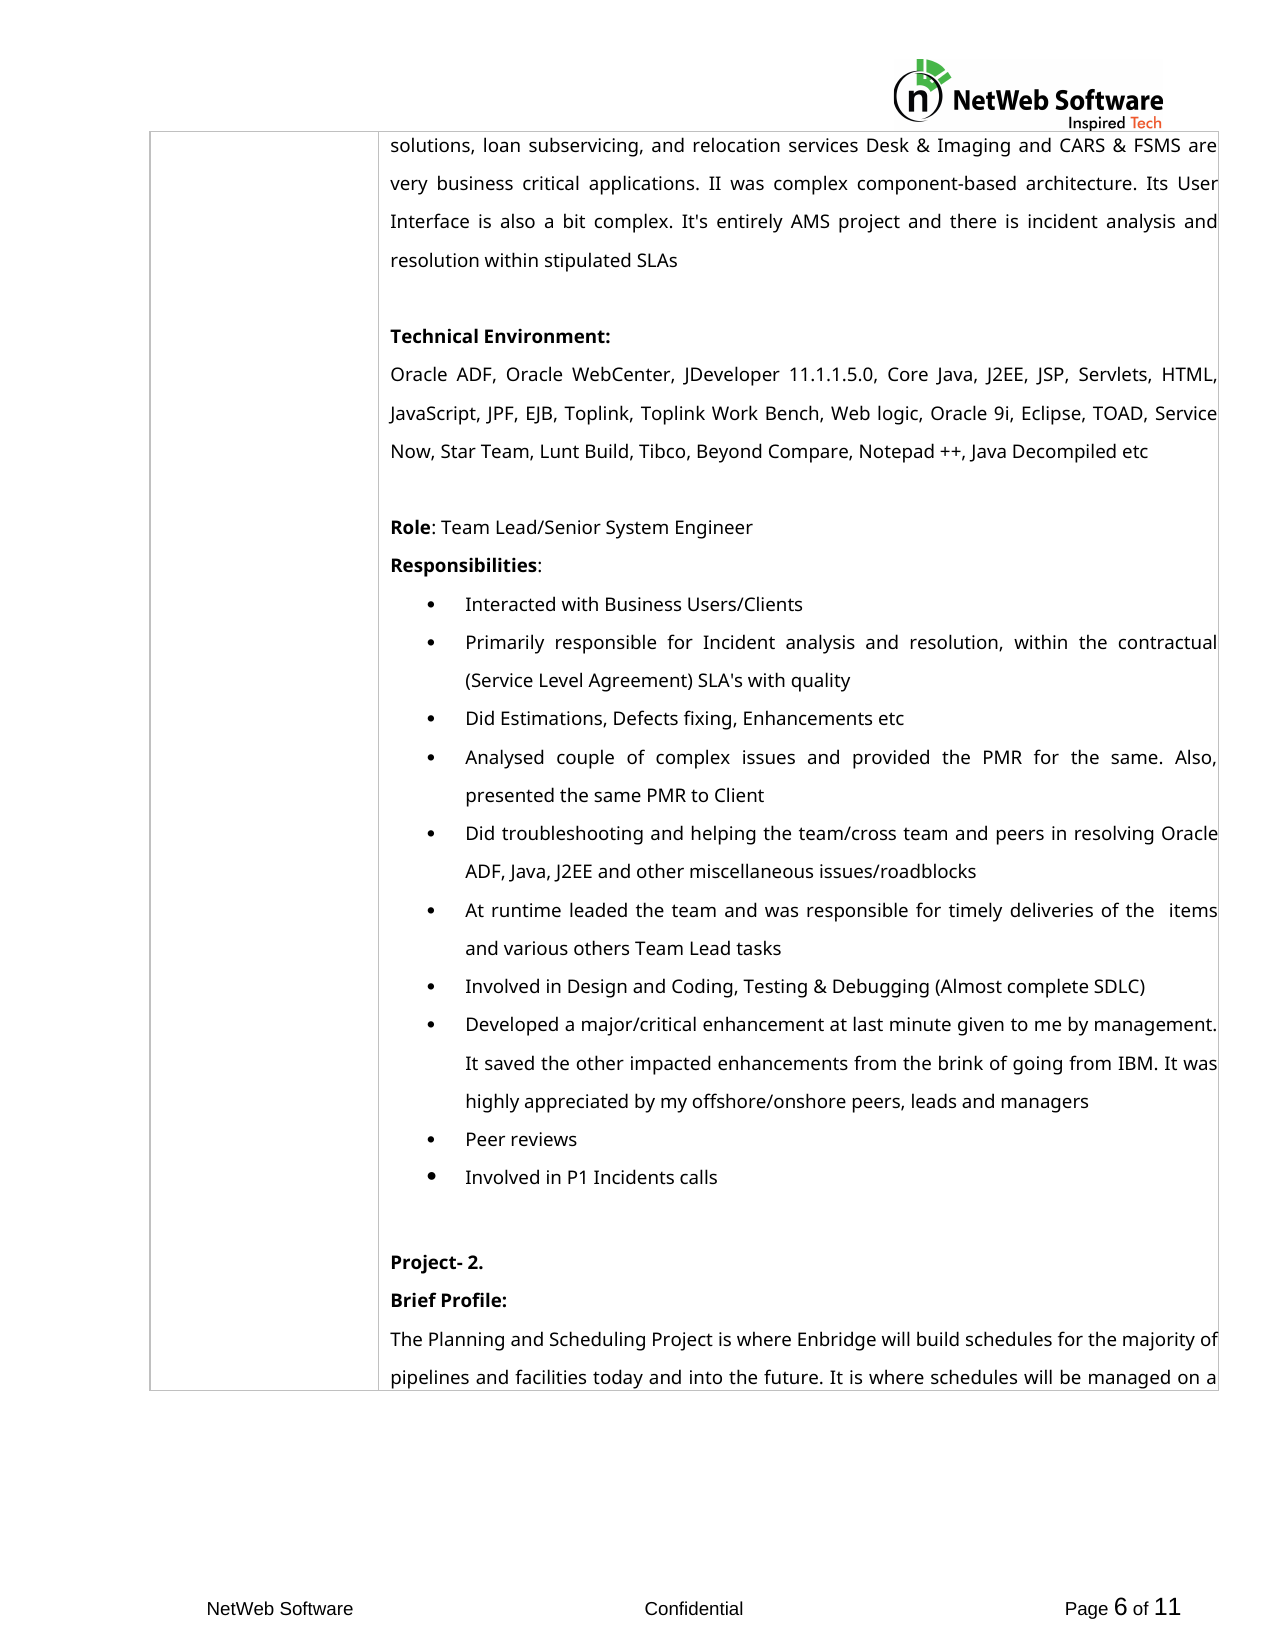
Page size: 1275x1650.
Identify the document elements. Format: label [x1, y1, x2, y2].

table_cell [151, 132, 378, 1390]
picture [893, 59, 1164, 131]
table_cell [379, 132, 1218, 1390]
